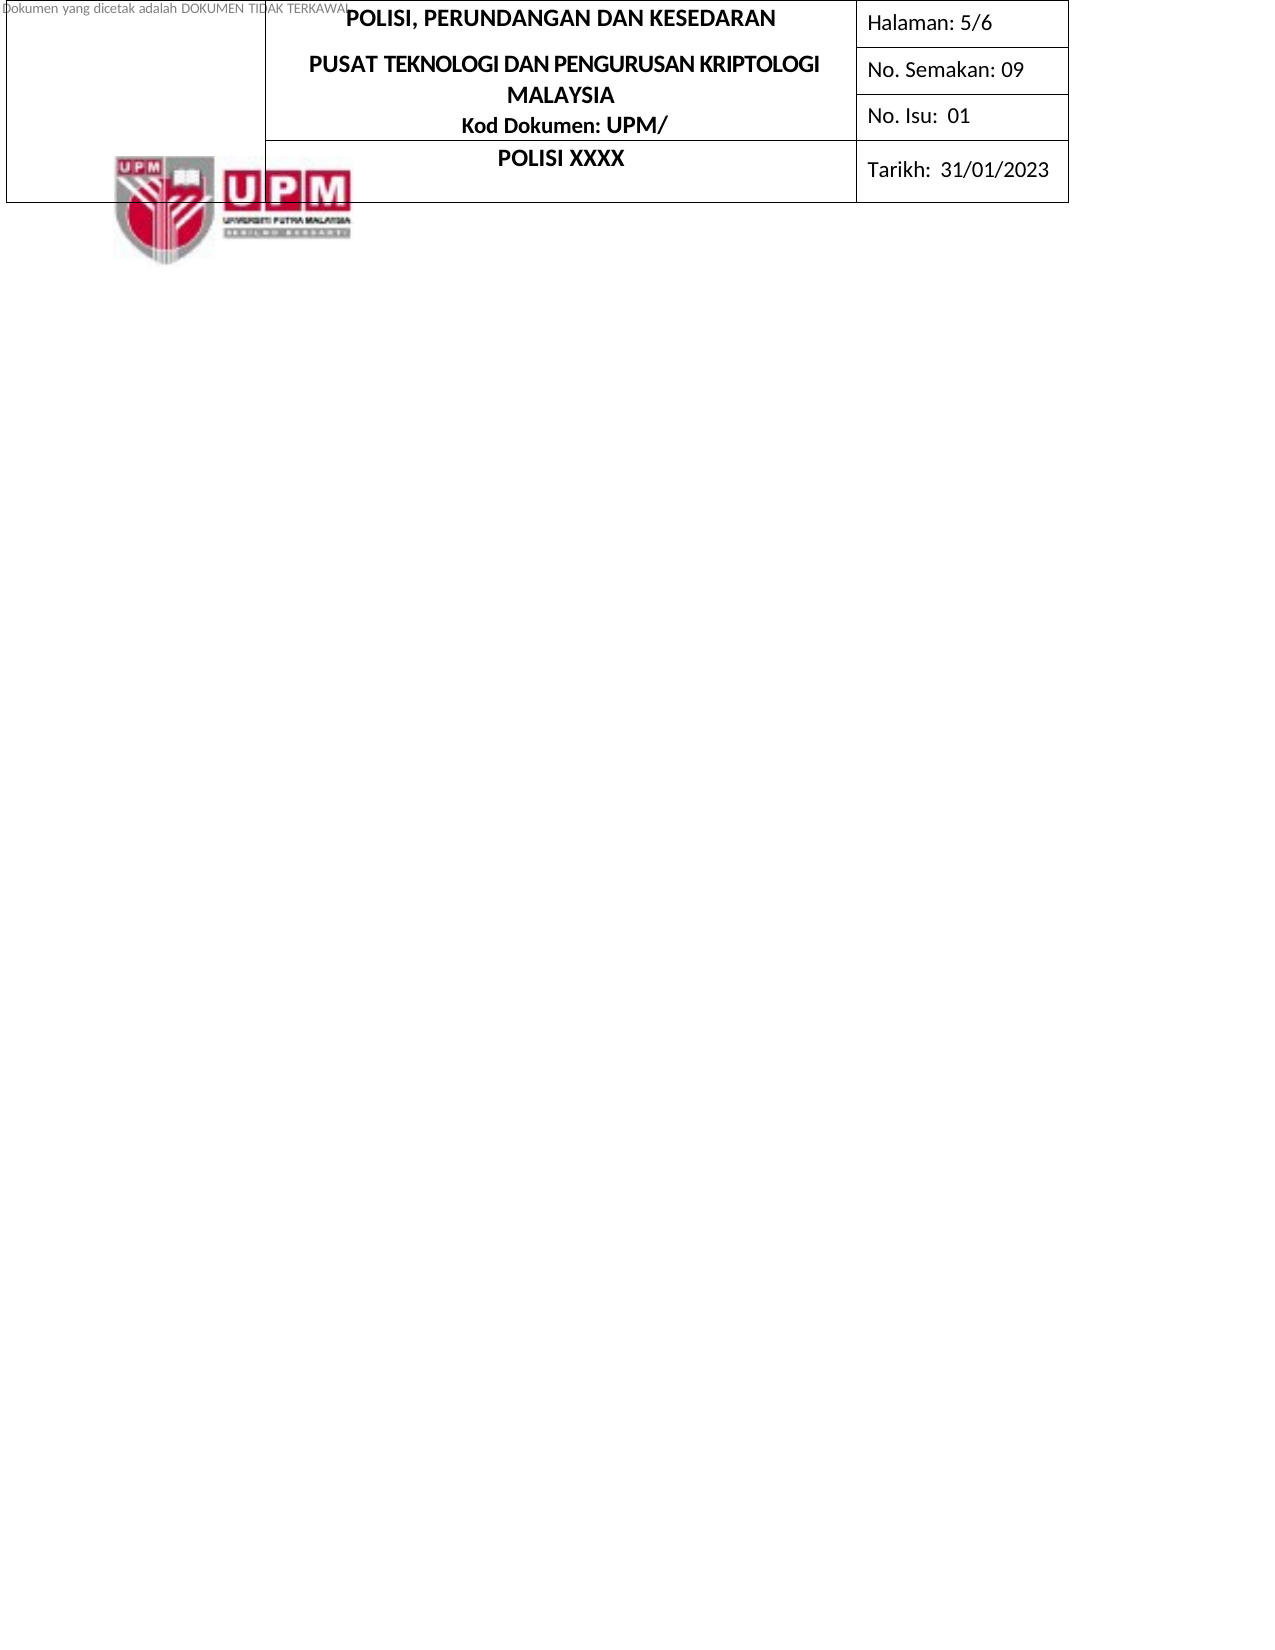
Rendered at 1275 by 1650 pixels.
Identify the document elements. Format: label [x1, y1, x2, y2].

picture [113, 156, 265, 202]
picture [266, 156, 355, 202]
picture [113, 203, 355, 267]
